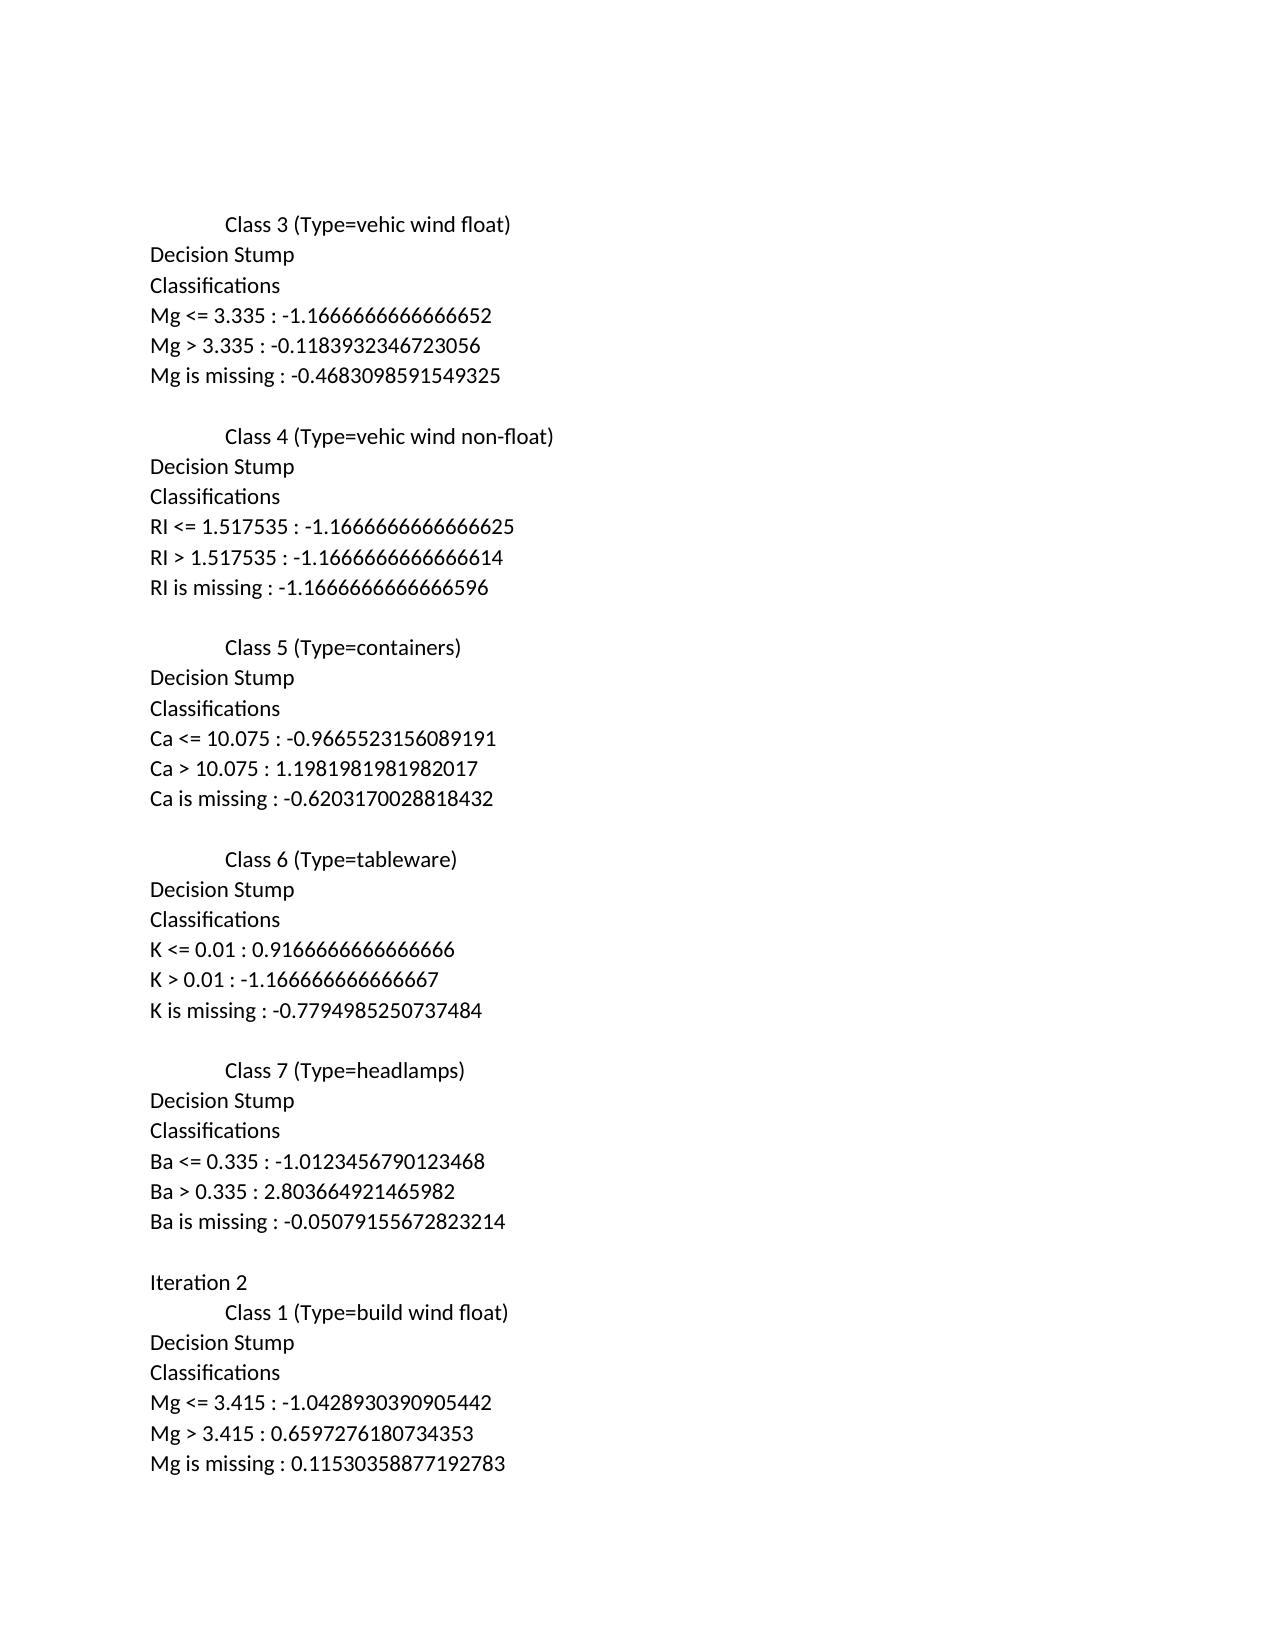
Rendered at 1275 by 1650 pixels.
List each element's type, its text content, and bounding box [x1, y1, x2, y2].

text Classifications [150, 1358, 1125, 1386]
text Decision Stump [150, 452, 1125, 480]
text Mg <= 3.415 : -1.0428930390905442 [150, 1388, 1125, 1417]
text Classifications [150, 905, 1125, 933]
text Classifications [150, 694, 1125, 722]
text Ca > 10.075 : 1.1981981981982017 [150, 754, 1125, 782]
text Class 3 (Type=vehic wind float) [150, 210, 1125, 238]
text Iteration 2 [150, 1268, 1125, 1296]
text Decision Stump [150, 875, 1125, 903]
text K <= 0.01 : 0.9166666666666666 [150, 935, 1125, 963]
text Decision Stump [150, 663, 1125, 692]
text Classifications [150, 482, 1125, 510]
text RI <= 1.517535 : -1.1666666666666625 [150, 512, 1125, 541]
text Class 7 (Type=headlamps) [150, 1056, 1125, 1084]
text Ca <= 10.075 : -0.9665523156089191 [150, 724, 1125, 752]
text Classifications [150, 1117, 1125, 1145]
text Class 4 (Type=vehic wind non-float) [150, 422, 1125, 450]
text Decision Stump [150, 241, 1125, 269]
text Class 6 (Type=tableware) [150, 845, 1125, 873]
text Ca is missing : -0.6203170028818432 [150, 784, 1125, 812]
text Ba <= 0.335 : -1.0123456790123468 [150, 1147, 1125, 1175]
text Classifications [150, 271, 1125, 299]
text Mg > 3.415 : 0.6597276180734353 [150, 1419, 1125, 1447]
text Decision Stump [150, 1328, 1125, 1356]
text K > 0.01 : -1.166666666666667 [150, 966, 1125, 994]
text Mg <= 3.335 : -1.1666666666666652 [150, 301, 1125, 329]
text Ba > 0.335 : 2.803664921465982 [150, 1177, 1125, 1205]
text RI > 1.517535 : -1.1666666666666614 [150, 543, 1125, 571]
text Ba is missing : -0.05079155672823214 [150, 1207, 1125, 1235]
text Class 1 (Type=build wind float) [150, 1298, 1125, 1326]
text RI is missing : -1.1666666666666596 [150, 573, 1125, 601]
text K is missing : -0.7794985250737484 [150, 996, 1125, 1024]
text Mg is missing : 0.11530358877192783 [150, 1449, 1125, 1477]
text Mg > 3.335 : -0.1183932346723056 [150, 331, 1125, 359]
text Mg is missing : -0.4683098591549325 [150, 361, 1125, 389]
text Decision Stump [150, 1086, 1125, 1114]
text Class 5 (Type=containers) [150, 633, 1125, 661]
